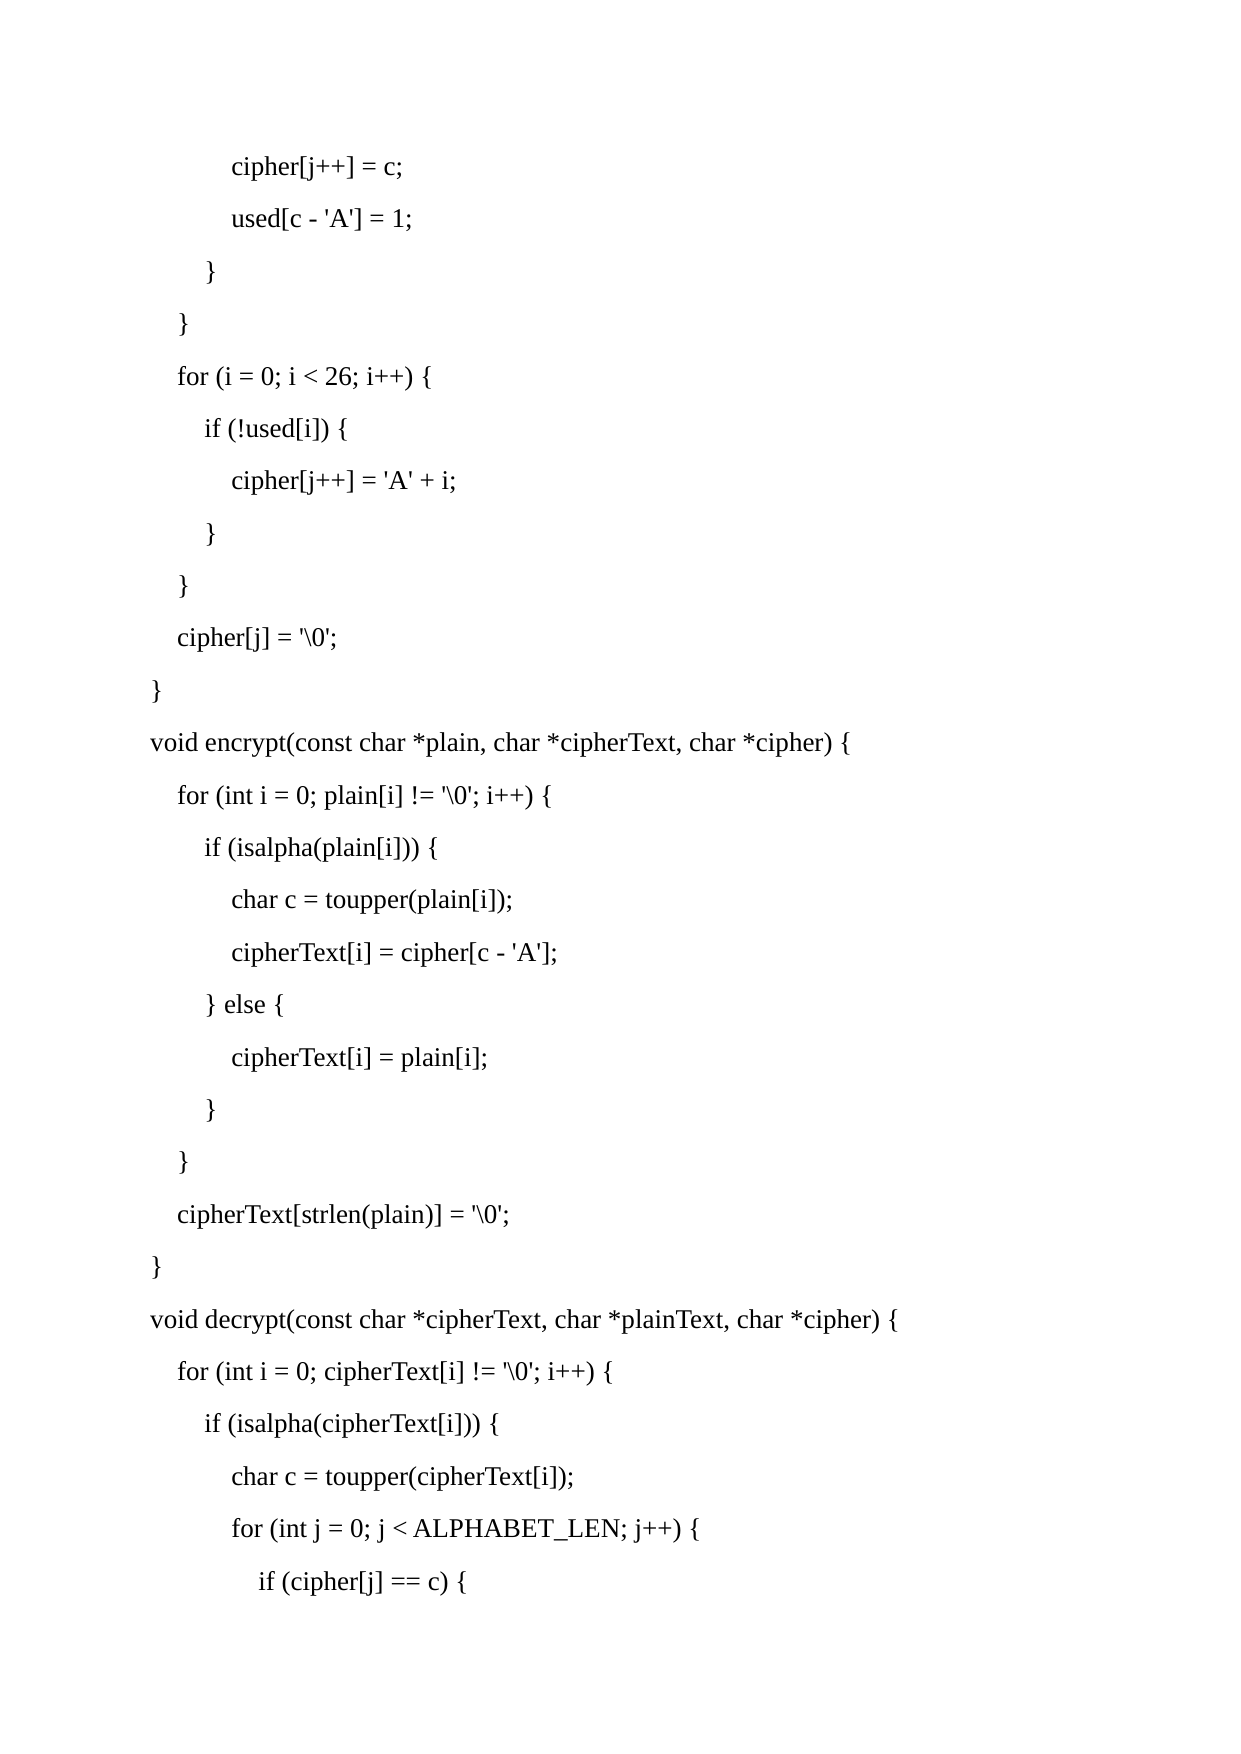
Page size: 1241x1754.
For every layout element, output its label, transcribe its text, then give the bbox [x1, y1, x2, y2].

text cipher[j] = '\0'; [150, 622, 1090, 653]
text } [150, 1146, 1090, 1177]
text } [150, 674, 1090, 705]
text } [150, 517, 1090, 548]
text } [150, 1093, 1090, 1124]
text } [150, 1250, 1090, 1281]
text for (int i = 0; plain[i] != '\0'; i++) { [150, 779, 1090, 810]
text for (int i = 0; cipherText[i] != '\0'; i++) { [150, 1355, 1090, 1386]
text cipherText[i] = plain[i]; [150, 1041, 1090, 1072]
text char c = toupper(cipherText[i]); [150, 1460, 1090, 1491]
text cipher[j++] = 'A' + i; [150, 464, 1090, 496]
text if (isalpha(plain[i])) { [150, 831, 1090, 862]
text if (!used[i]) { [150, 412, 1090, 443]
text cipherText[i] = cipher[c - 'A']; [150, 936, 1090, 967]
text void encrypt(const char *plain, char *cipherText, char *cipher) { [150, 726, 1090, 757]
text cipher[j++] = c; [150, 150, 1090, 181]
text void decrypt(const char *cipherText, char *plainText, char *cipher) { [150, 1303, 1090, 1334]
text for (int j = 0; j < ALPHABET_LEN; j++) { [150, 1512, 1090, 1543]
text if (isalpha(cipherText[i])) { [150, 1407, 1090, 1439]
text } else { [150, 988, 1090, 1019]
text } [150, 569, 1090, 600]
text char c = toupper(plain[i]); [150, 883, 1090, 915]
text } [150, 307, 1090, 338]
text for (i = 0; i < 26; i++) { [150, 359, 1090, 391]
text cipherText[strlen(plain)] = '\0'; [150, 1198, 1090, 1229]
text if (cipher[j] == c) { [150, 1565, 1090, 1596]
text } [150, 255, 1090, 286]
text used[c - 'A'] = 1; [150, 202, 1090, 233]
